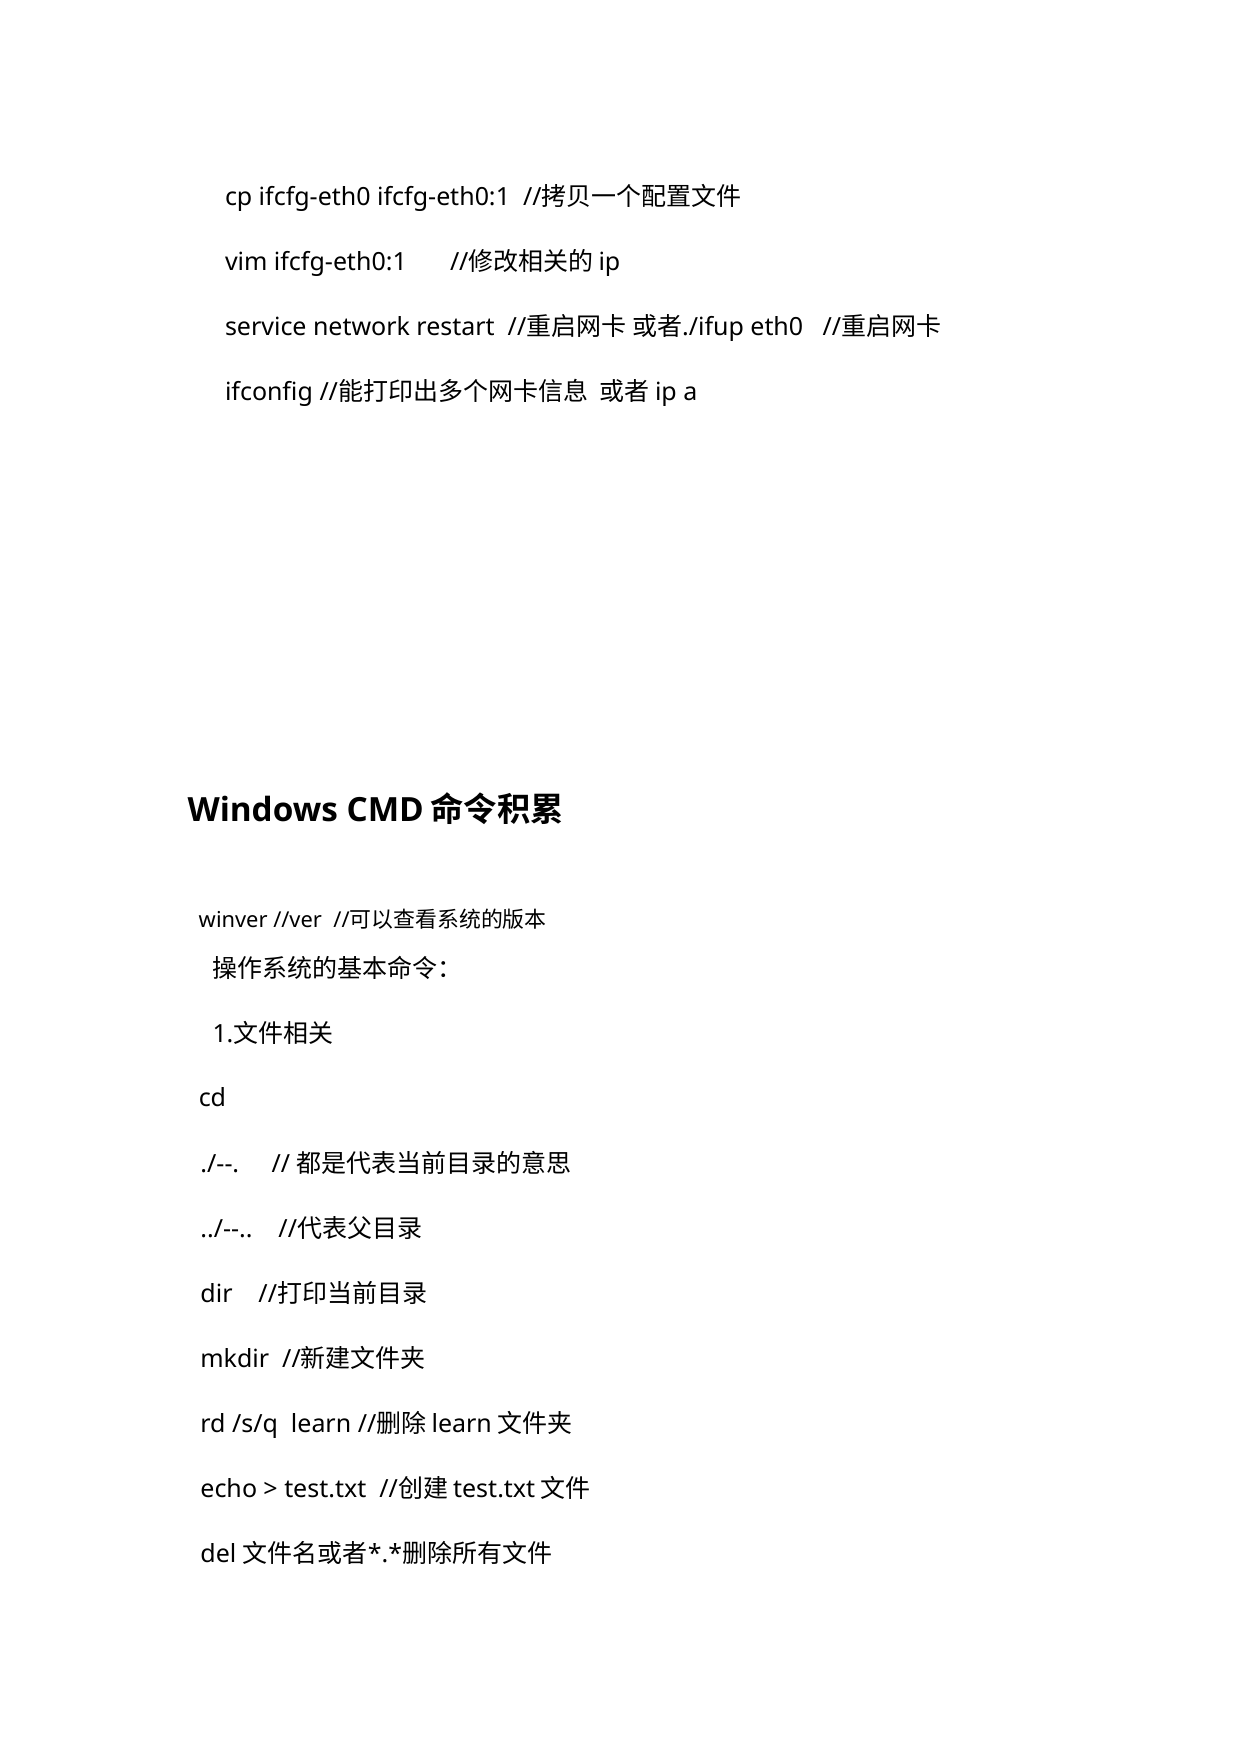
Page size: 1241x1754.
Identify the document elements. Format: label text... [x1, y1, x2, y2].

list service network restart //重启网卡 或者./ifup eth0 //重启网卡 [225, 292, 1053, 357]
text winver //ver //可以查看系统的版本 [187, 901, 1053, 934]
text dir //打印当前目录 [187, 1259, 1053, 1324]
text 1.文件相关 [187, 999, 1053, 1064]
text echo > test.txt //创建test.txt文件 [187, 1454, 1053, 1519]
text 操作系统的基本命令： [187, 934, 1053, 999]
list ifconfig //能打印出多个网卡信息 或者 ip a [225, 357, 1053, 422]
text ../--.. //代表父目录 [187, 1194, 1053, 1259]
text ./--. // 都是代表当前目录的意思 [187, 1129, 1053, 1194]
text rd /s/q learn //删除learn文件夹 [187, 1389, 1053, 1454]
text del 文件名或者*.*删除所有文件 [187, 1519, 1053, 1584]
text mkdir //新建文件夹 [187, 1324, 1053, 1389]
text cd [187, 1064, 1053, 1129]
list cp ifcfg-eth0 ifcfg-eth0:1 //拷贝一个配置文件 [225, 162, 1053, 227]
subtitle Windows CMD命令积累 [187, 774, 1053, 839]
list vim ifcfg-eth0:1 //修改相关的ip [225, 227, 1053, 292]
